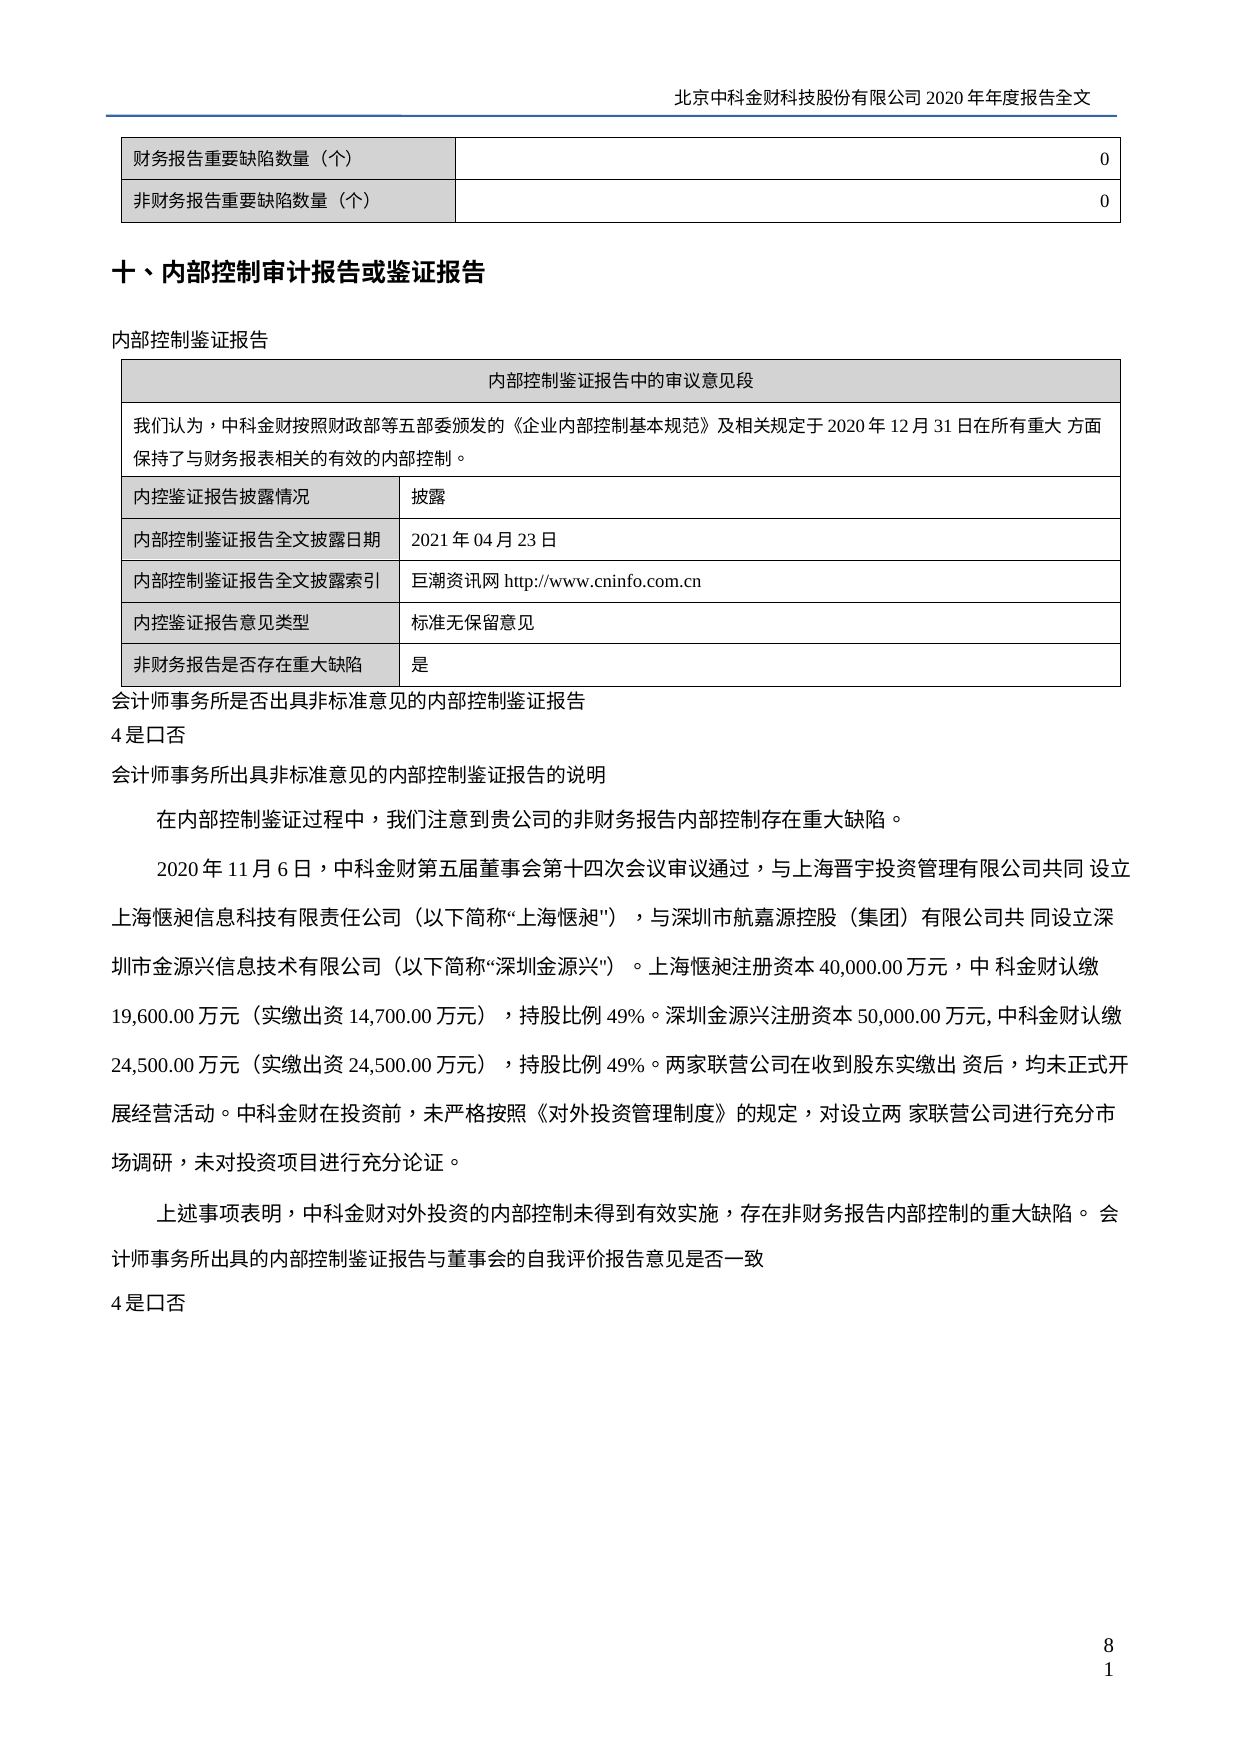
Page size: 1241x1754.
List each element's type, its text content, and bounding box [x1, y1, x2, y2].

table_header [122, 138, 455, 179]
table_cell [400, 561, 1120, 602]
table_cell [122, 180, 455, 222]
text 2020年11月6日，中科金财第五届董事会第十四次会议审议通过，与上海晋宇投资管理有限公司共同 设立上海惬昶信息科技有限责任公司（以下简称“上海惬昶''），与深圳市航嘉源控股（集团）有限公司共 同设立深圳市金源兴信息技术有限公司（以下简称“深圳金源兴''）。上海惬昶注册资本40,000.00万元，中 科金财认缴19,600.00万元（实缴出资14,700.00万元），持股比例49%。深圳金源兴注册资本50,000.00万元, 中科金财认缴24,500.00万元（实缴出资24,500.00万元），持股比例49%。两家联营公司在收到股东实缴出 资后，均未正式开展经营活动。中科金财在投资前，未严格按照《对外投资管理制度》的规定，对设立两 家联营公司进行充分市场调研，未对投资项目进行充分论证。 [111, 837, 1131, 1180]
text 会计师事务所出具非标准意见的内部控制鉴证报告的说明 [111, 761, 1131, 788]
text 在内部控制鉴证过程中，我们注意到贵公司的非财务报告内部控制存在重大缺陷。 [111, 788, 1131, 837]
text 4是口否 [111, 1288, 1131, 1316]
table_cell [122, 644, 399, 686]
text 会计师事务所是否出具非标准意见的内部控制鉴证报告 [111, 687, 1131, 714]
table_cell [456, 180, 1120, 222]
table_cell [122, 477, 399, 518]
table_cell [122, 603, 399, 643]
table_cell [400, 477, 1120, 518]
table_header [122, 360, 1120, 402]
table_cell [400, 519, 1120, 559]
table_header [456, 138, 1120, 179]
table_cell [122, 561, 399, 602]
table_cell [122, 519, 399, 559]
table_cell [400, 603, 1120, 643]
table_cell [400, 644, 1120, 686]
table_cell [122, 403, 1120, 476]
text 十、内部控制审计报告或鉴证报告 [111, 254, 1131, 288]
text 4是口否 [111, 720, 1131, 749]
text 上述事项表明，中科金财对外投资的内部控制未得到有效实施，存在非财务报告内部控制的重大缺陷。 会计师事务所出具的内部控制鉴证报告与董事会的自我评价报告意见是否一致 [111, 1186, 1131, 1275]
text 内部控制鉴证报告 [111, 326, 1131, 353]
